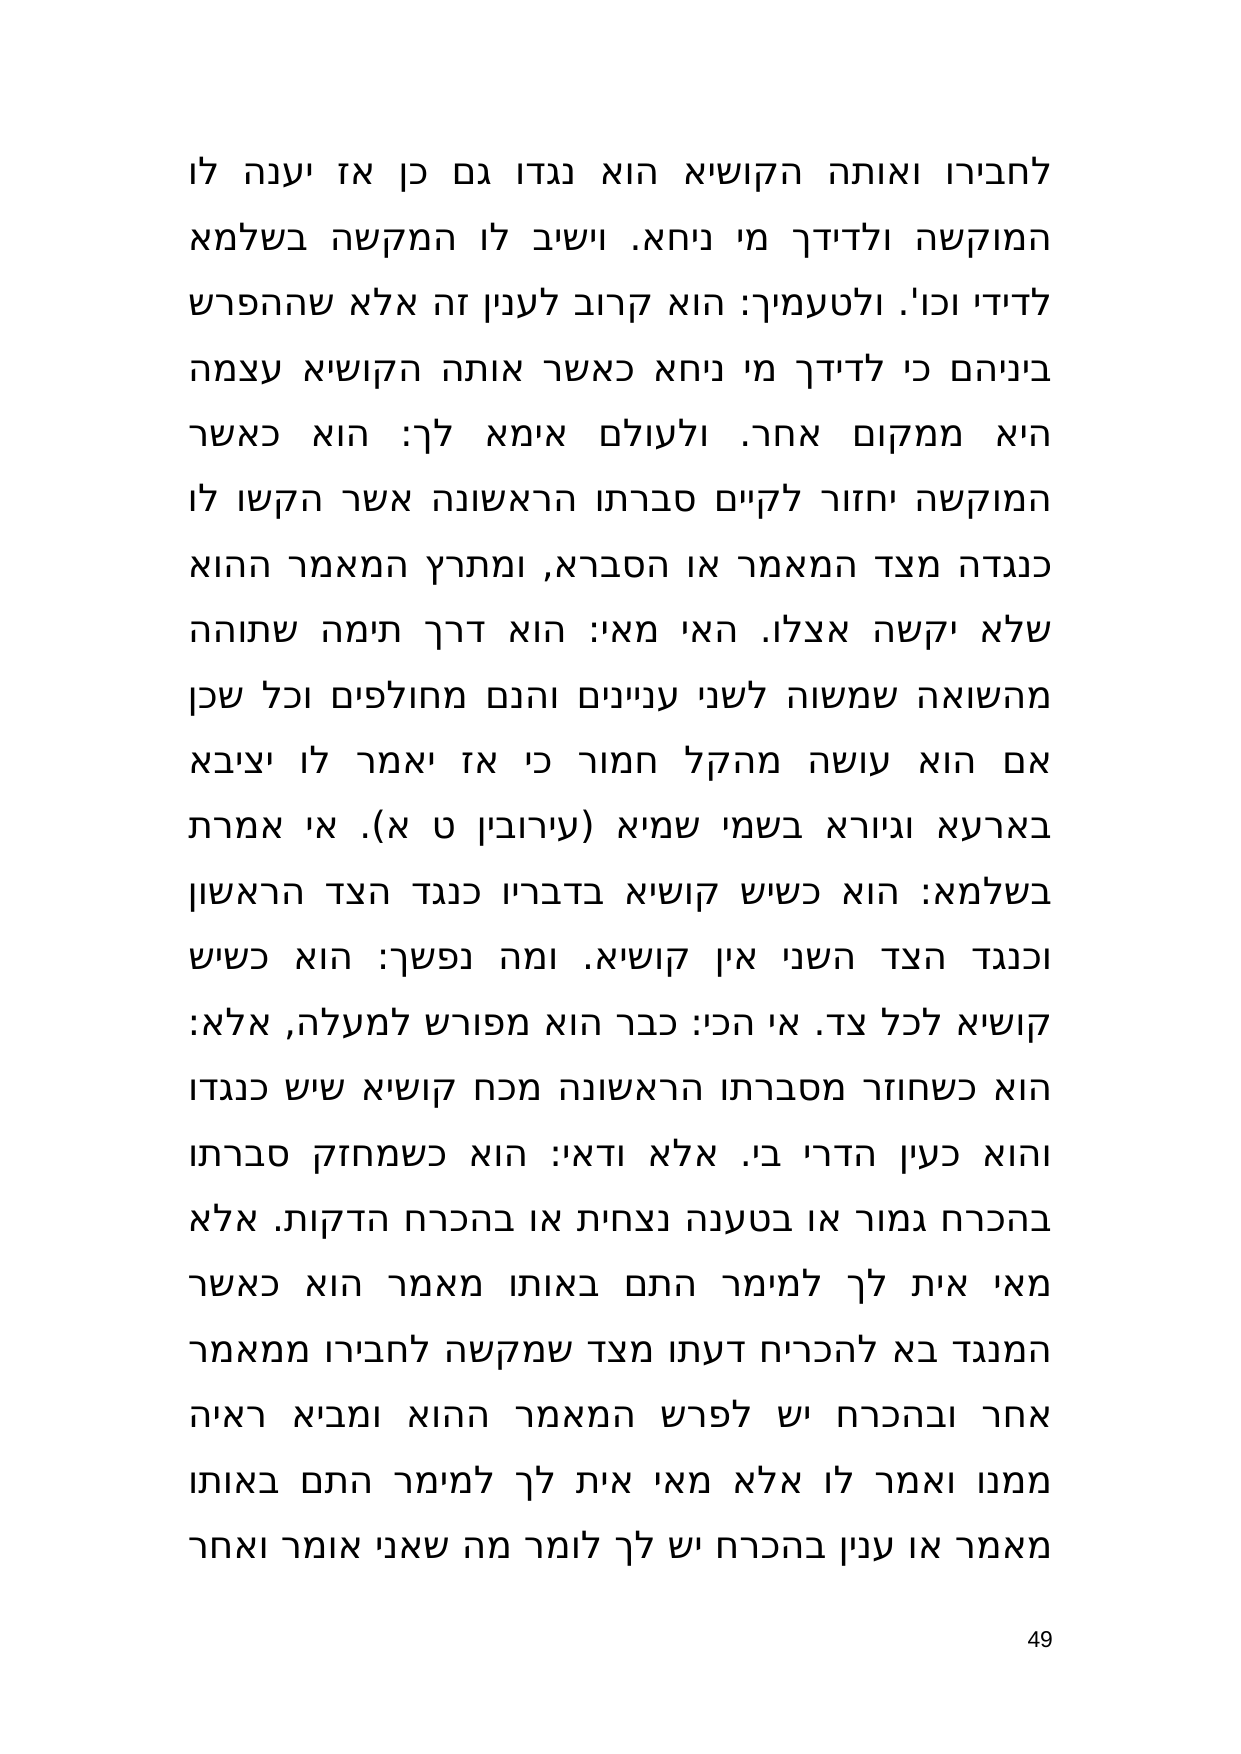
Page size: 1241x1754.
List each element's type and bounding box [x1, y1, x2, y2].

text [187, 150, 1053, 1567]
